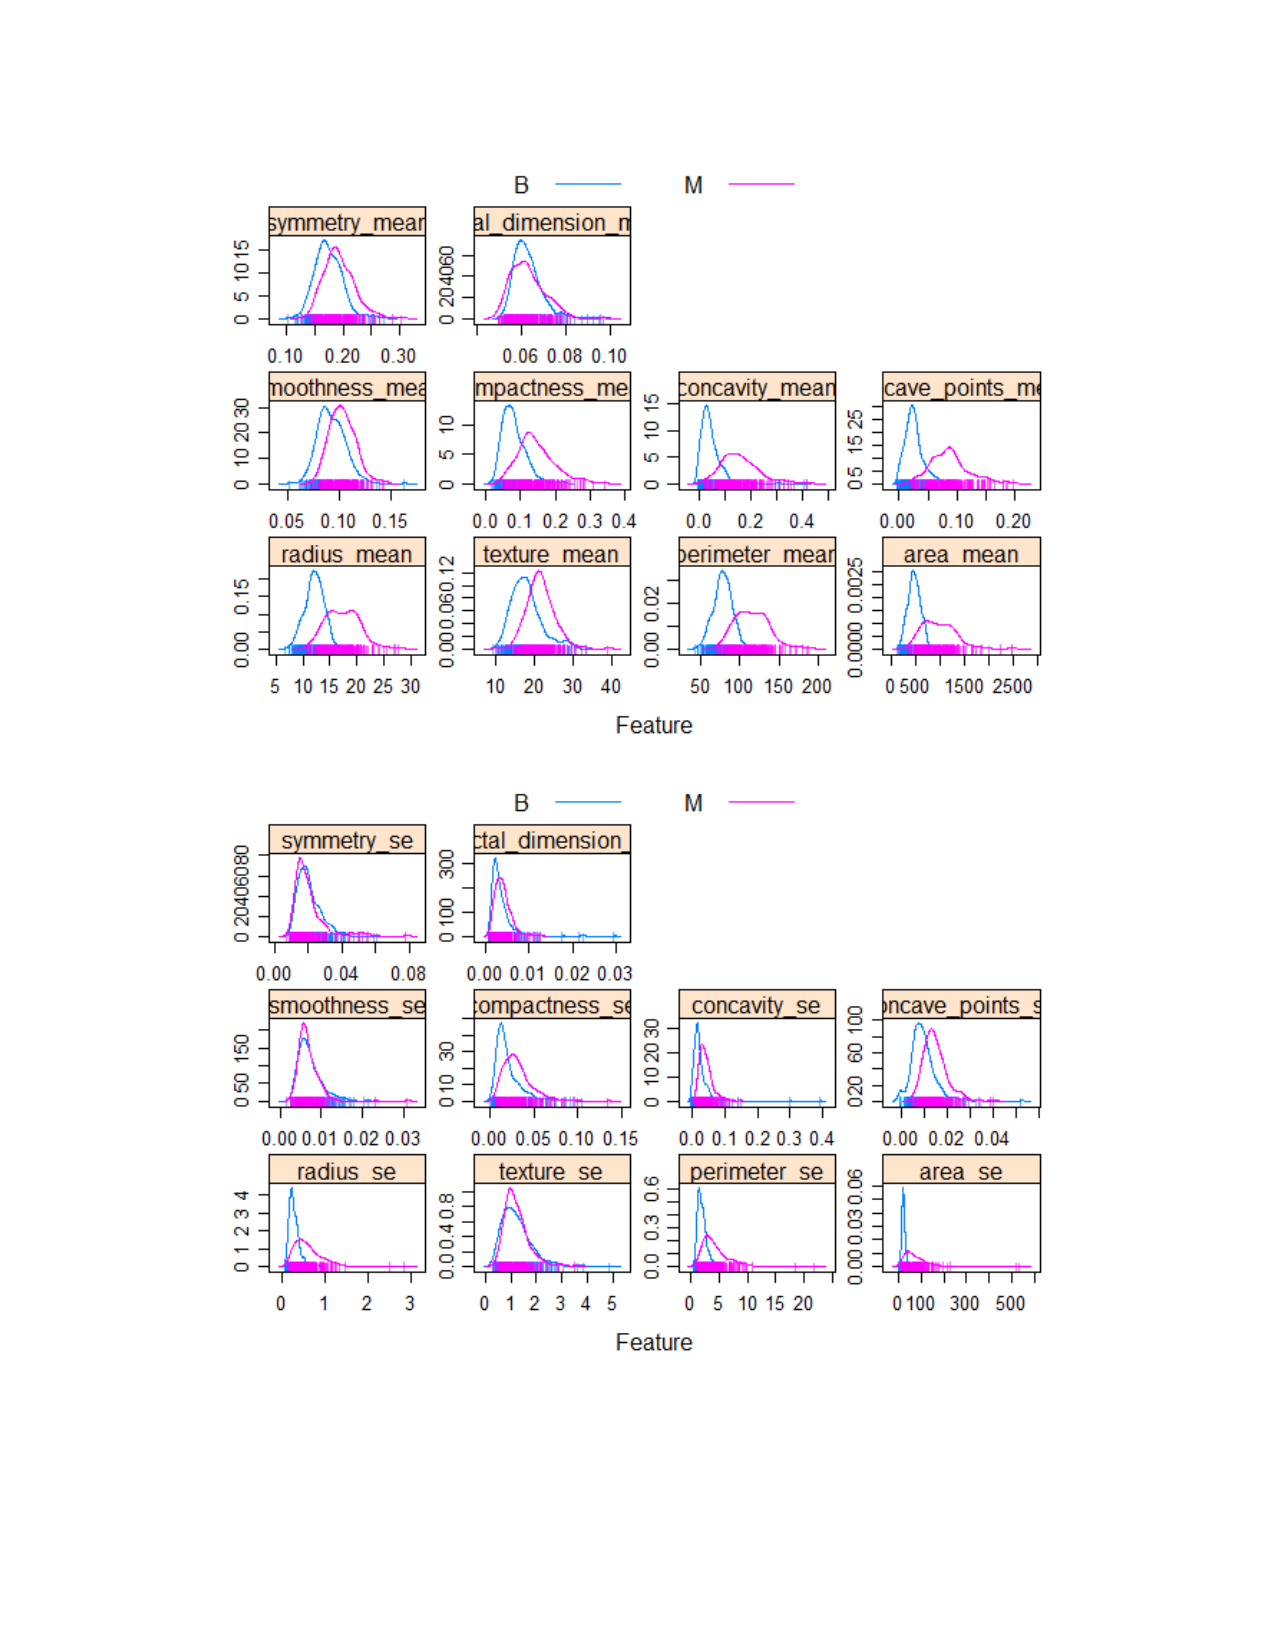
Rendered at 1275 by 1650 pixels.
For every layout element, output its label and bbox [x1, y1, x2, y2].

picture [187, 150, 1063, 1385]
